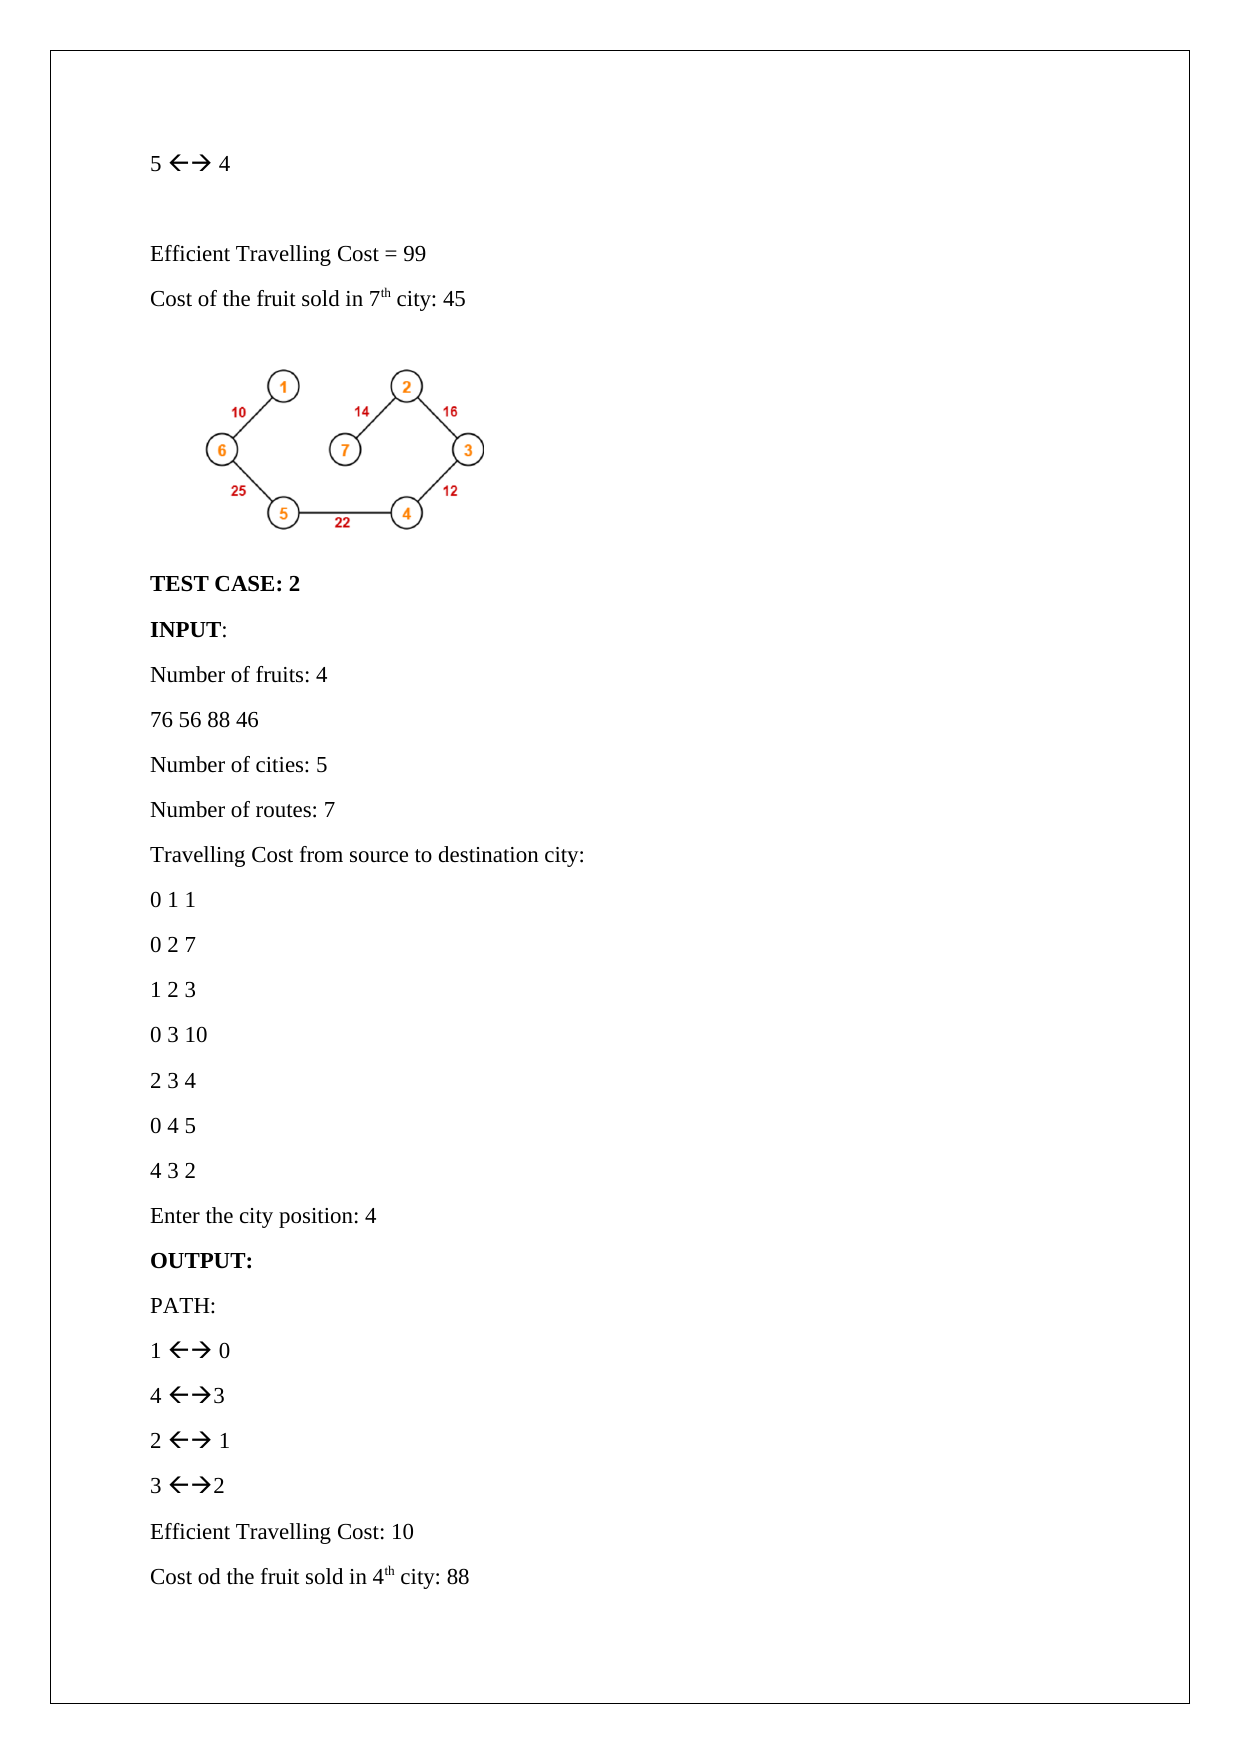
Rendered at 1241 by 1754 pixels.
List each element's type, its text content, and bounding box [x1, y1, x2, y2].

text Travelling Cost from source to destination city: [150, 841, 1090, 867]
text PATH: [150, 1292, 1090, 1318]
text 0 1 1 [150, 886, 1090, 913]
text 5 4 [150, 150, 1090, 176]
text TEST CASE: 2 [150, 571, 1090, 597]
text 0 4 5 [150, 1112, 1090, 1138]
picture [150, 330, 565, 552]
text Cost od the fruit sold in 4th city: 88 [150, 1563, 1090, 1589]
text Number of cities: 5 [150, 751, 1090, 777]
text Efficient Travelling Cost: 10 [150, 1518, 1090, 1544]
text 2 1 [150, 1427, 1090, 1454]
text Cost of the fruit sold in 7th city: 45 [150, 285, 1090, 312]
text Enter the city position: 4 [150, 1202, 1090, 1228]
text 1 2 3 [150, 976, 1090, 1003]
text Number of fruits: 4 [150, 661, 1090, 687]
text 3 2 [150, 1473, 1090, 1499]
text 0 2 7 [150, 931, 1090, 958]
text 0 3 10 [150, 1022, 1090, 1048]
text 1 0 [150, 1337, 1090, 1364]
text 4 3 2 [150, 1157, 1090, 1183]
text 4 3 [150, 1382, 1090, 1409]
text Efficient Travelling Cost = 99 [150, 240, 1090, 267]
text 76 56 88 46 [150, 706, 1090, 732]
text Number of routes: 7 [150, 796, 1090, 822]
text INPUT: [150, 616, 1090, 642]
text OUTPUT: [150, 1247, 1090, 1273]
text 2 3 4 [150, 1067, 1090, 1093]
